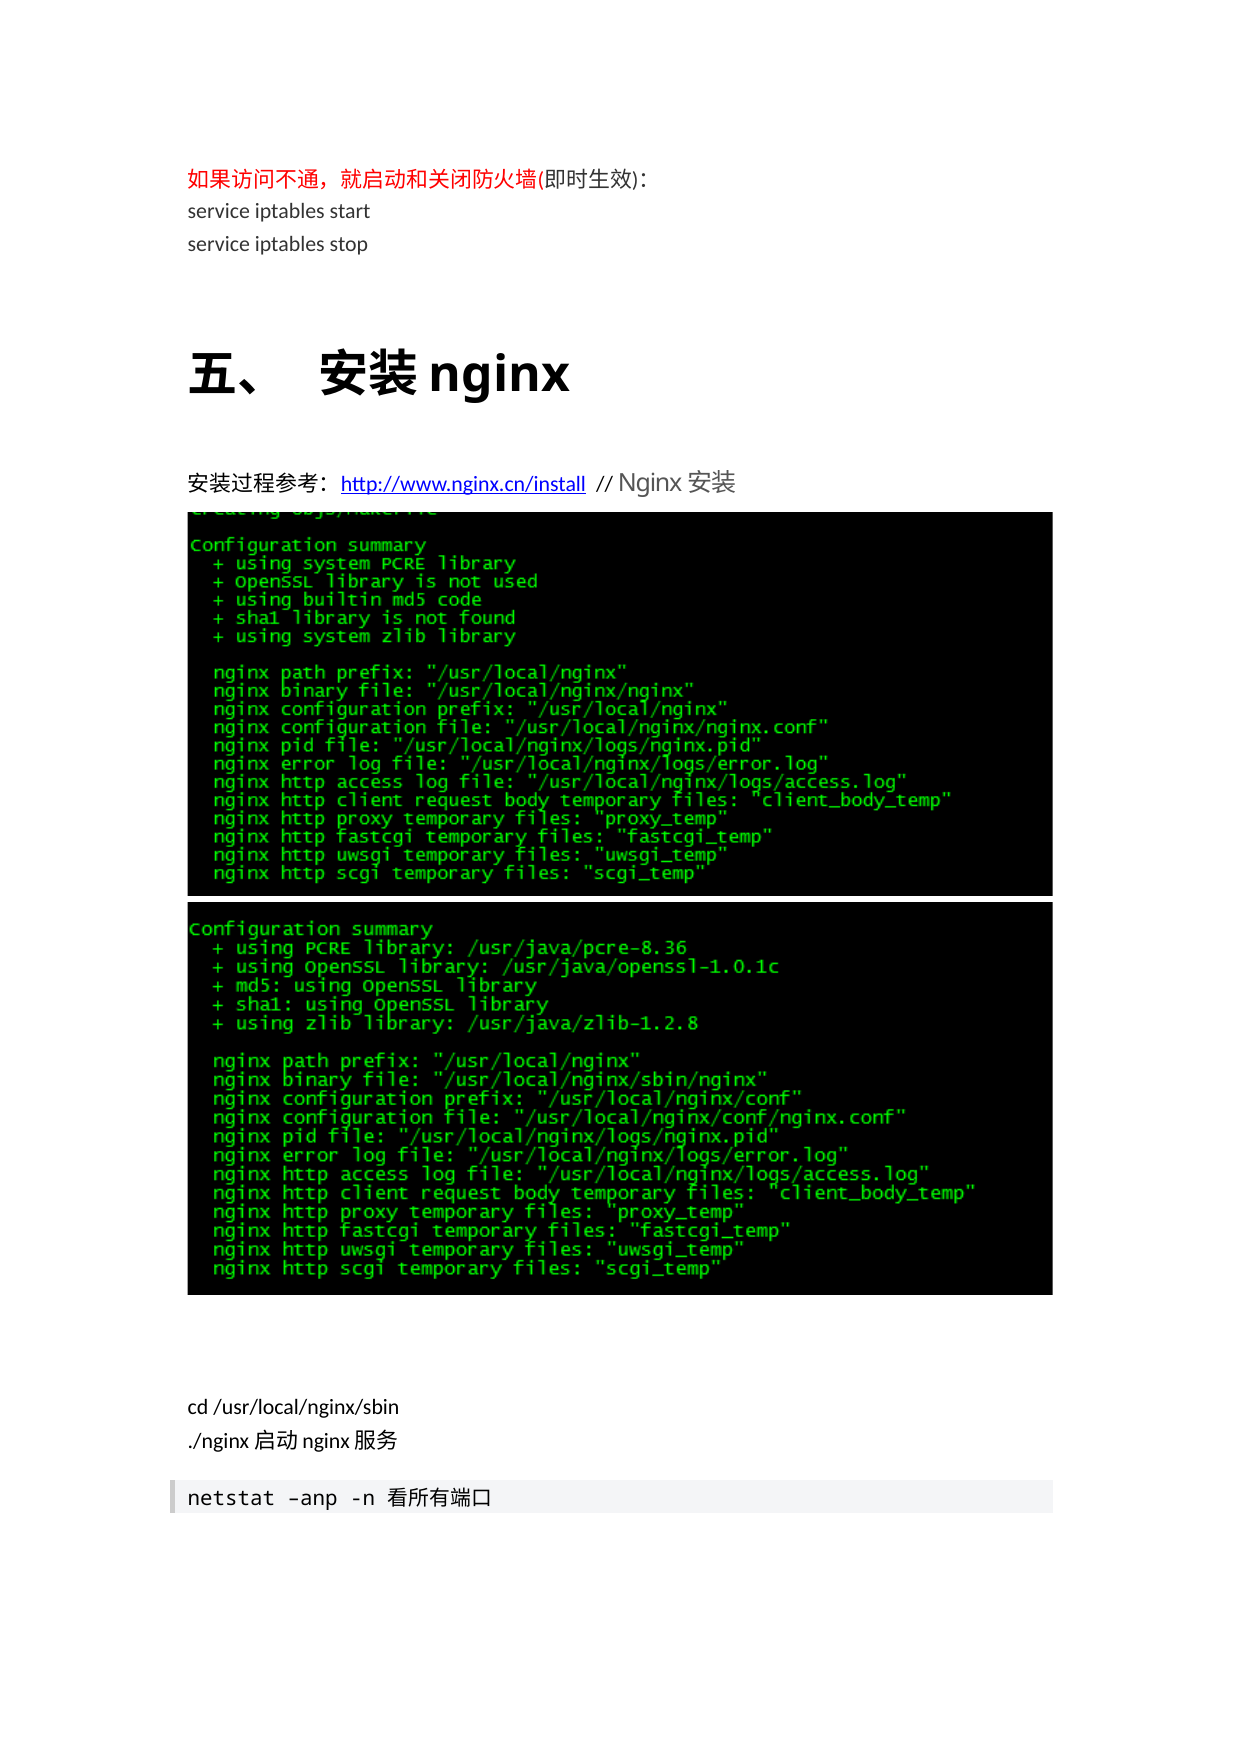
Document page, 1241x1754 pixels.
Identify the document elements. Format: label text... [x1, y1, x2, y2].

text ./nginx 启动nginx服务 [187, 1423, 1053, 1455]
text 如果访问不通，就启动和关闭防火墙(即时生效)： service iptables start service iptables stop [187, 162, 1053, 259]
picture [187, 902, 1053, 1295]
text cd /usr/local/nginx/sbin [187, 1390, 1053, 1423]
text 安装过程参考：http://www.nginx.cn/install // Nginx安装 [187, 448, 1053, 512]
picture [187, 512, 1053, 896]
subtitle 安装nginx [187, 321, 1053, 419]
text netstat –anp -n 看所有端口 [175, 1480, 1053, 1513]
